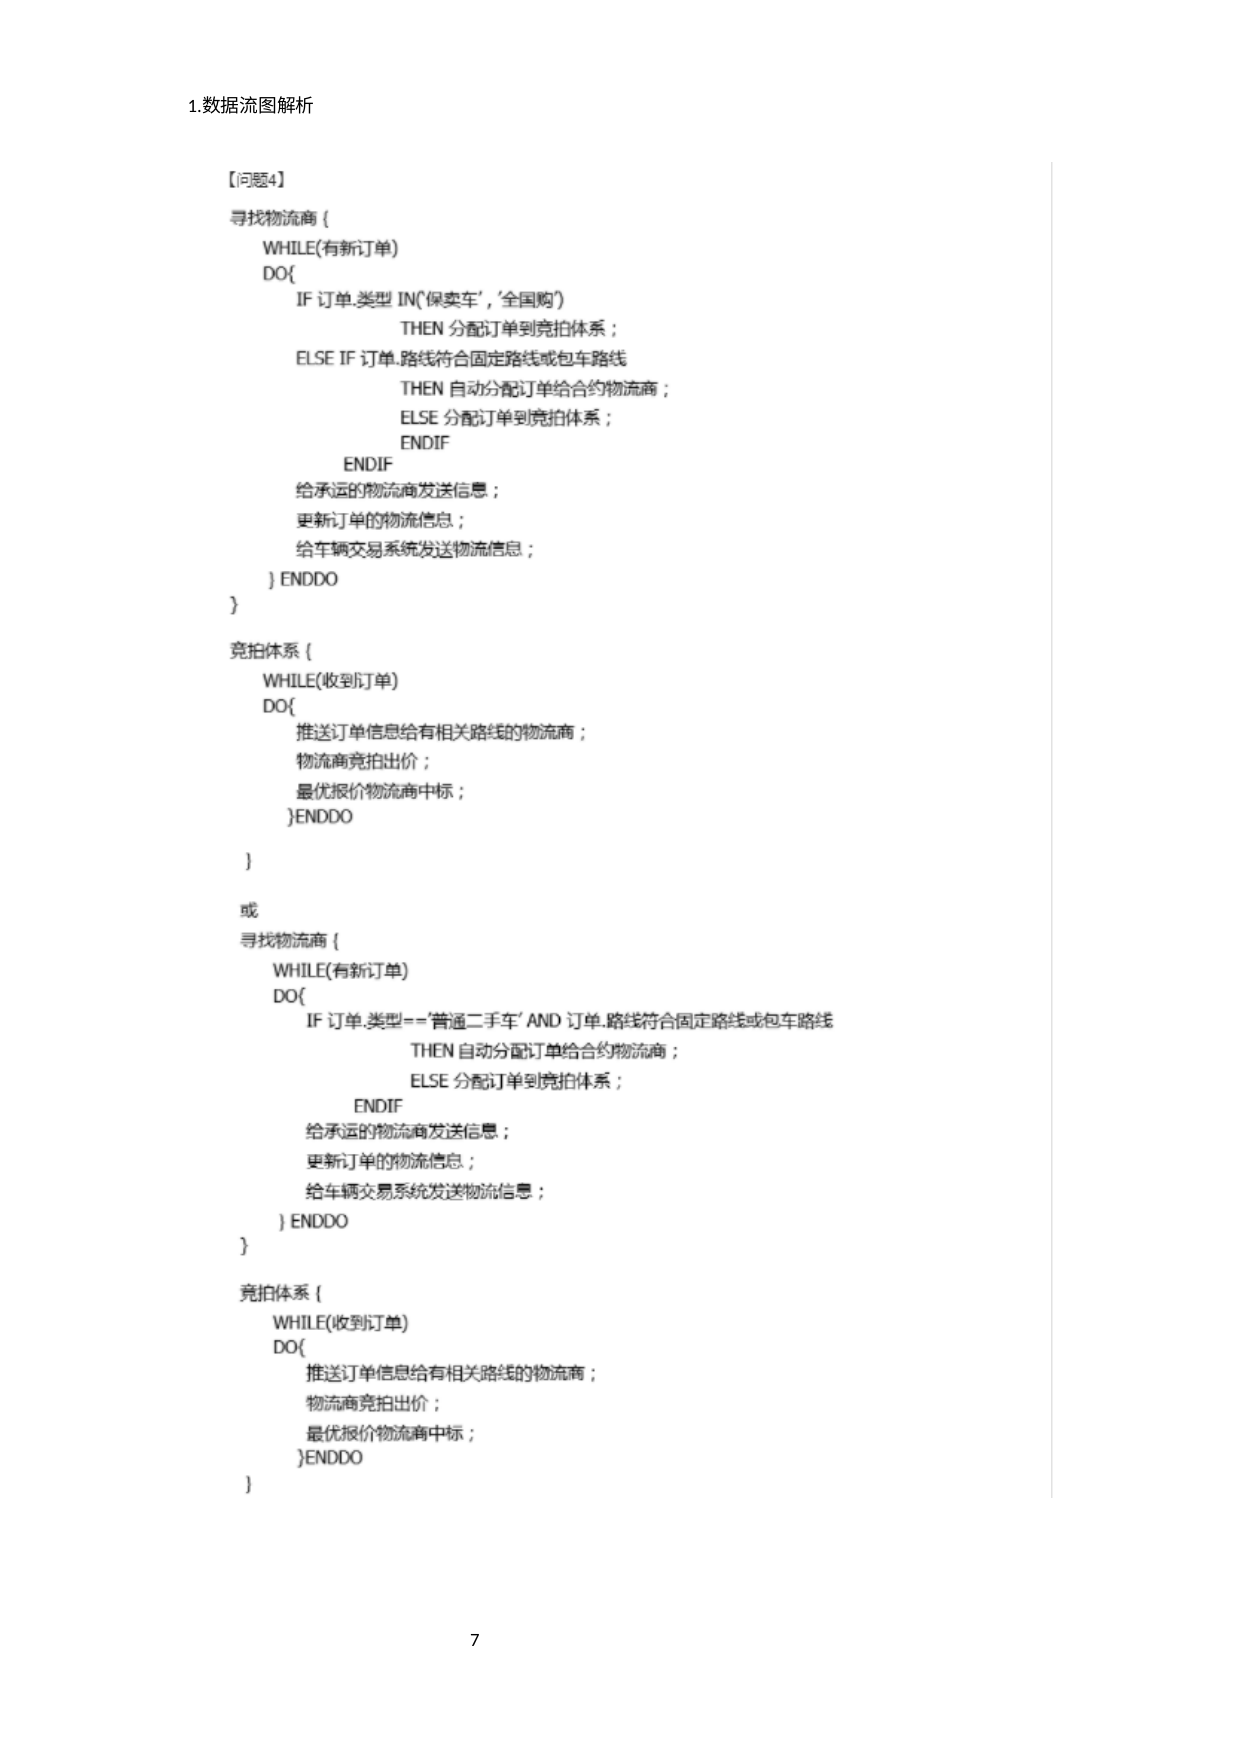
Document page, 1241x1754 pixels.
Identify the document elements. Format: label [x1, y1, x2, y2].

picture [187, 162, 1053, 1498]
